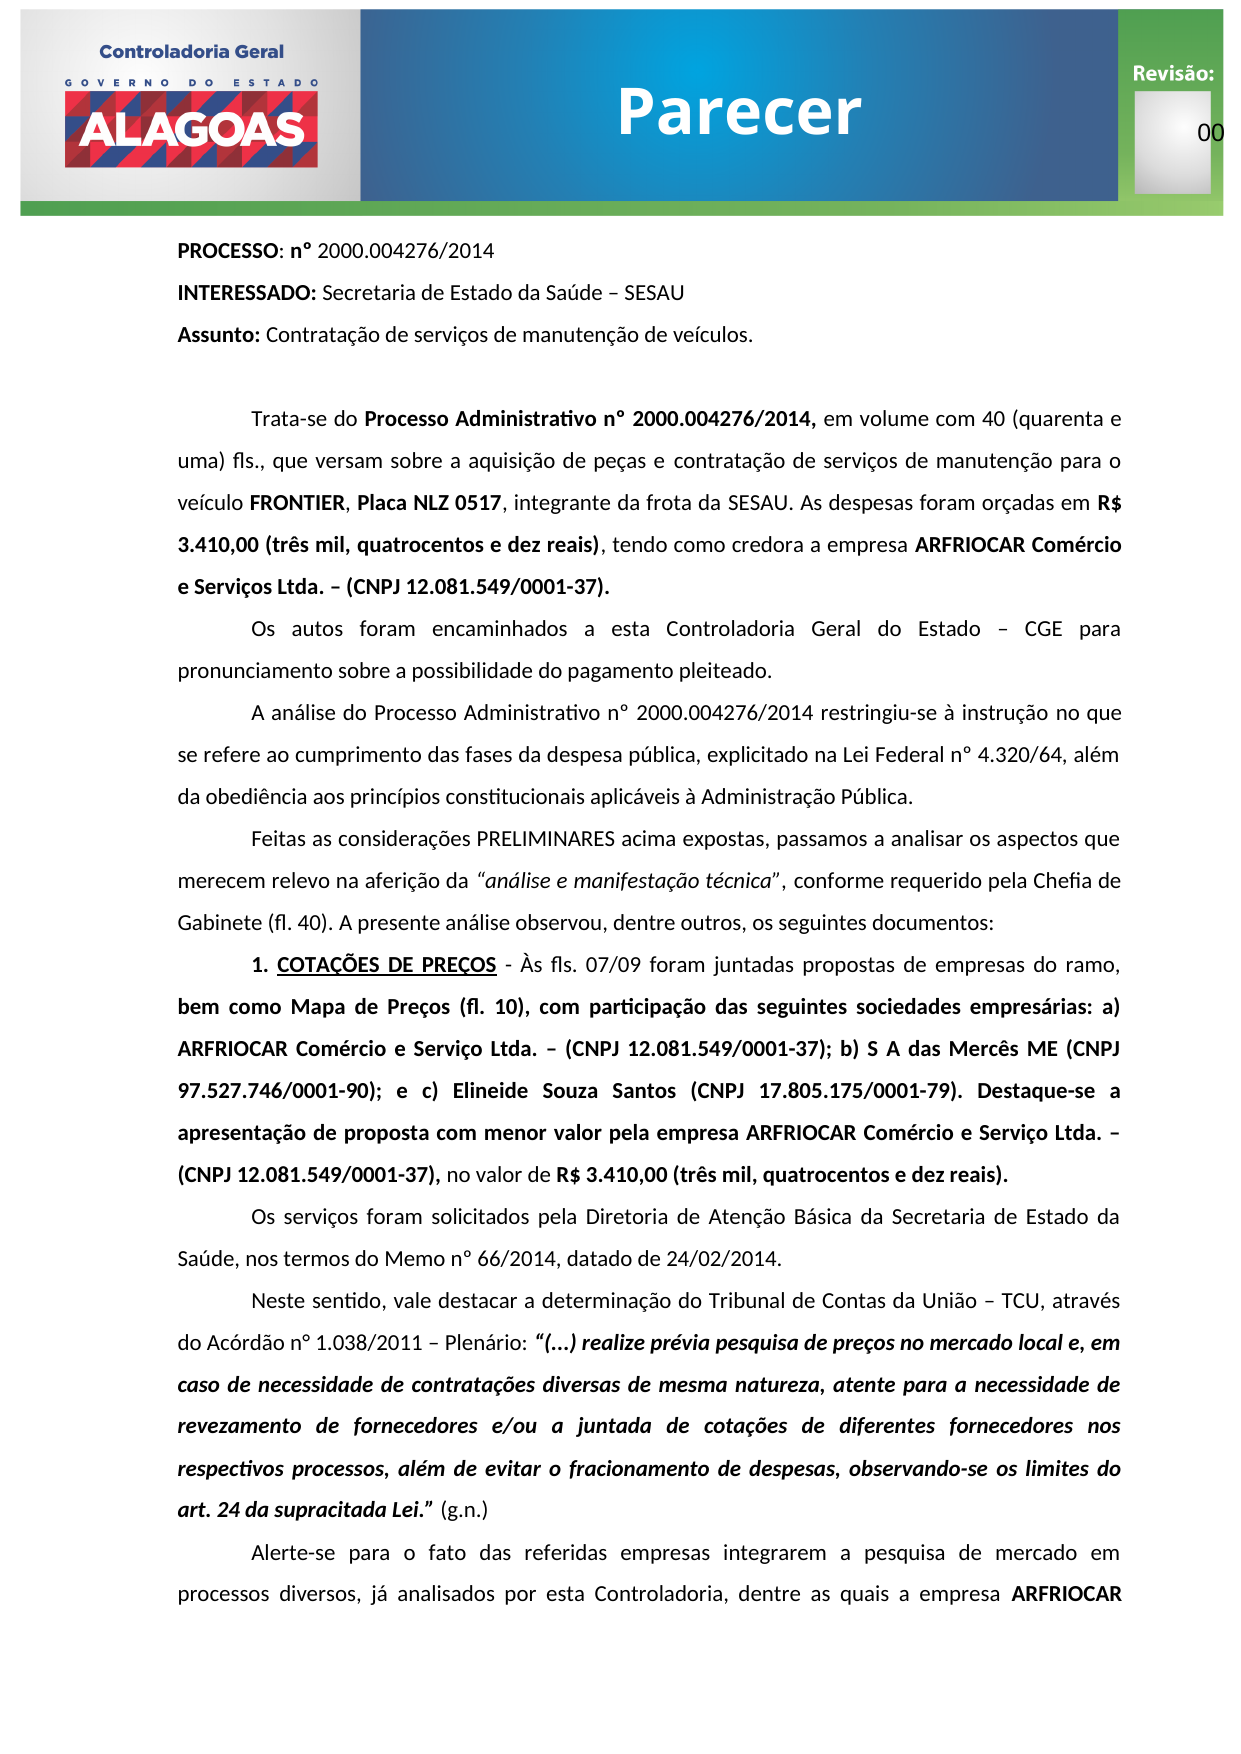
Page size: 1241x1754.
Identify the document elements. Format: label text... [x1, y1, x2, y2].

picture [20, 9, 1224, 216]
text PROCESSO: nº 2000.004276/2014 [177, 236, 1122, 264]
text INTERESSADO: Secretaria de Estado da Saúde – SESAU [177, 278, 1122, 306]
text Os serviços foram solicitados pela Diretoria de Atenção Básica da Secretaria de Estado da Saúde, nos termos do Memo nº 66/2014, datado de 24/02/2014. [177, 1202, 1122, 1272]
text Trata-se do Processo Administrativo nº 2000.004276/2014, em volume com 40 (quarenta e uma) fls., que versam sobre a aquisição de peças e contratação de serviços de manutenção para o veículo FRONTIER, Placa NLZ 0517, integrante da frota da SESAU. As despesas foram orçadas em R$ 3.410,00 (três mil, quatrocentos e dez reais), tendo como credora a empresa ARFRIOCAR Comércio e Serviços Ltda. – (CNPJ 12.081.549/0001-37). [177, 404, 1122, 600]
text Neste sentido, vale destacar a determinação do Tribunal de Contas da União – TCU, através do Acórdão n° 1.038/2011 – Plenário: “(...) realize prévia pesquisa de preços no mercado local e, em caso de necessidade de contratações diversas de mesma natureza, atente para a necessidade de revezamento de fornecedores e/ou a juntada de cotações de diferentes fornecedores nos respectivos processos, além de evitar o fracionamento de despesas, observando-se os limites do art. 24 da supracitada Lei.” (g.n.) [177, 1286, 1122, 1524]
picture [1214, 125, 1222, 139]
text Assunto: Contratação de serviços de manutenção de veículos. [177, 320, 1122, 348]
text A análise do Processo Administrativo nº 2000.004276/2014 restringiu-se à instrução no que se refere ao cumprimento das fases da despesa pública, explicitado na Lei Federal nº 4.320/64, além da obediência aos princípios constitucionais aplicáveis à Administração Pública. [177, 698, 1122, 810]
text 1. COTAÇÕES DE PREÇOS - Às fls. 07/09 foram juntadas propostas de empresas do ramo, bem como Mapa de Preços (fl. 10), com participação das seguintes sociedades empresárias: a) ARFRIOCAR Comércio e Serviço Ltda. – (CNPJ 12.081.549/0001-37); b) S A das Mercês ME (CNPJ 97.527.746/0001-90); e c) Elineide Souza Santos (CNPJ 17.805.175/0001-79). Destaque-se a apresentação de proposta com menor valor pela empresa ARFRIOCAR Comércio e Serviço Ltda. – (CNPJ 12.081.549/0001-37), no valor de R$ 3.410,00 (três mil, quatrocentos e dez reais). [177, 950, 1122, 1188]
text Feitas as considerações PRELIMINARES acima expostas, passamos a analisar os aspectos que merecem relevo na aferição da “análise e manifestação técnica”, conforme requerido pela Chefia de Gabinete (fl. 40). A presente análise observou, dentre outros, os seguintes documentos: [177, 824, 1122, 936]
text Os autos foram encaminhados a esta Controladoria Geral do Estado – CGE para pronunciamento sobre a possibilidade do pagamento pleiteado. [177, 614, 1122, 684]
